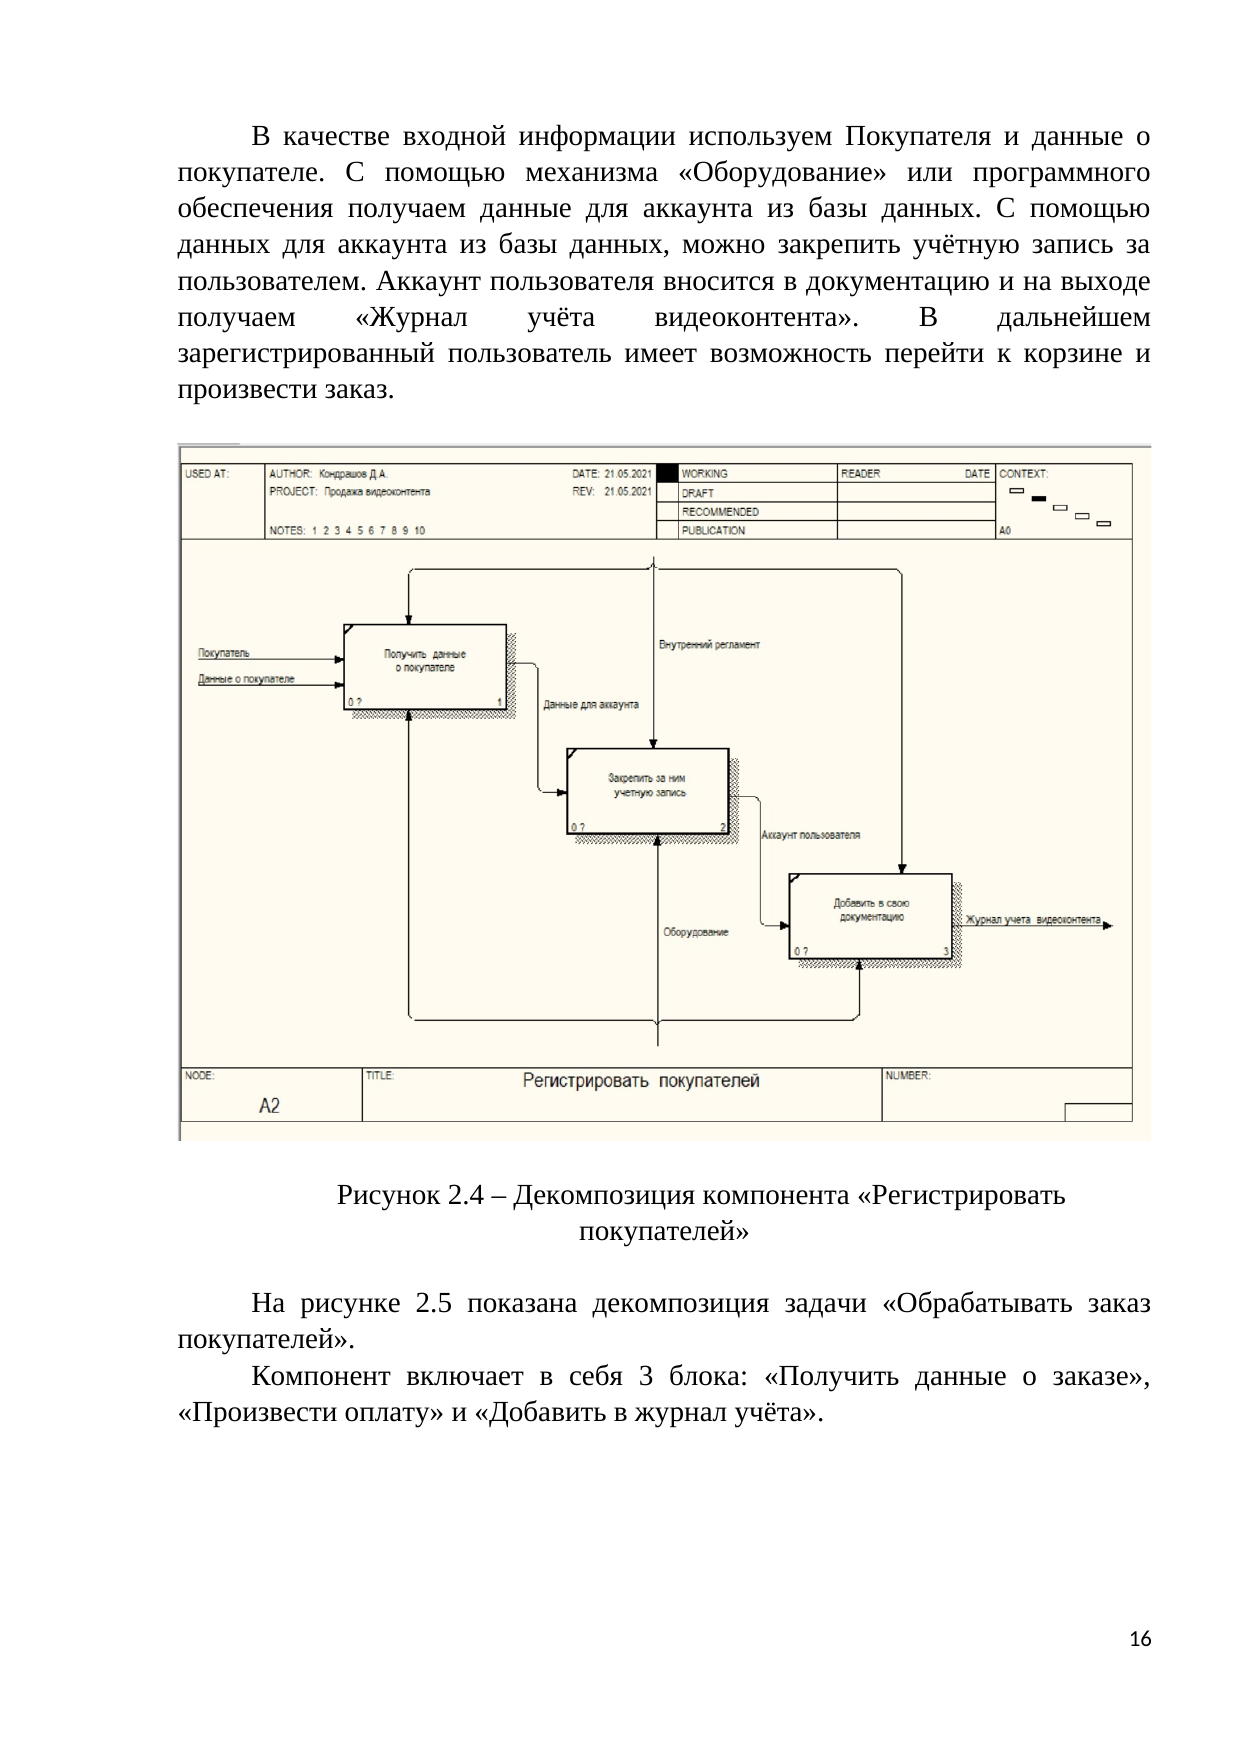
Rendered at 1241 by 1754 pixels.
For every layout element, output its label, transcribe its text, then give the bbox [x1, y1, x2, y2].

list В качестве входной информации используем Покупателя и данные о покупателе. С помощью механизма «Оборудование» или программного обеспечения получаем данные для аккаунта из базы данных. С помощью данных для аккаунта из базы данных, можно закрепить учётную запись за пользователем. Аккаунт пользователя вносится в документацию и на выходе получаем «Журнал учёта видеоконтента». В дальнейшем зарегистрированный пользователь имеет возможность перейти к корзине и произвести заказ. [177, 118, 1152, 405]
list Рисунок 2.4 – Декомпозиция компонента «Регистрировать покупателей» [177, 1177, 1152, 1247]
picture [177, 443, 1152, 1141]
list На рисунке 2.5 показана декомпозиция задачи «Обрабатывать заказ покупателей». [177, 1286, 1152, 1355]
list Компонент включает в себя 3 блока: «Получить данные о заказе», «Произвести оплату» и «Добавить в журнал учёта». [177, 1358, 1152, 1427]
